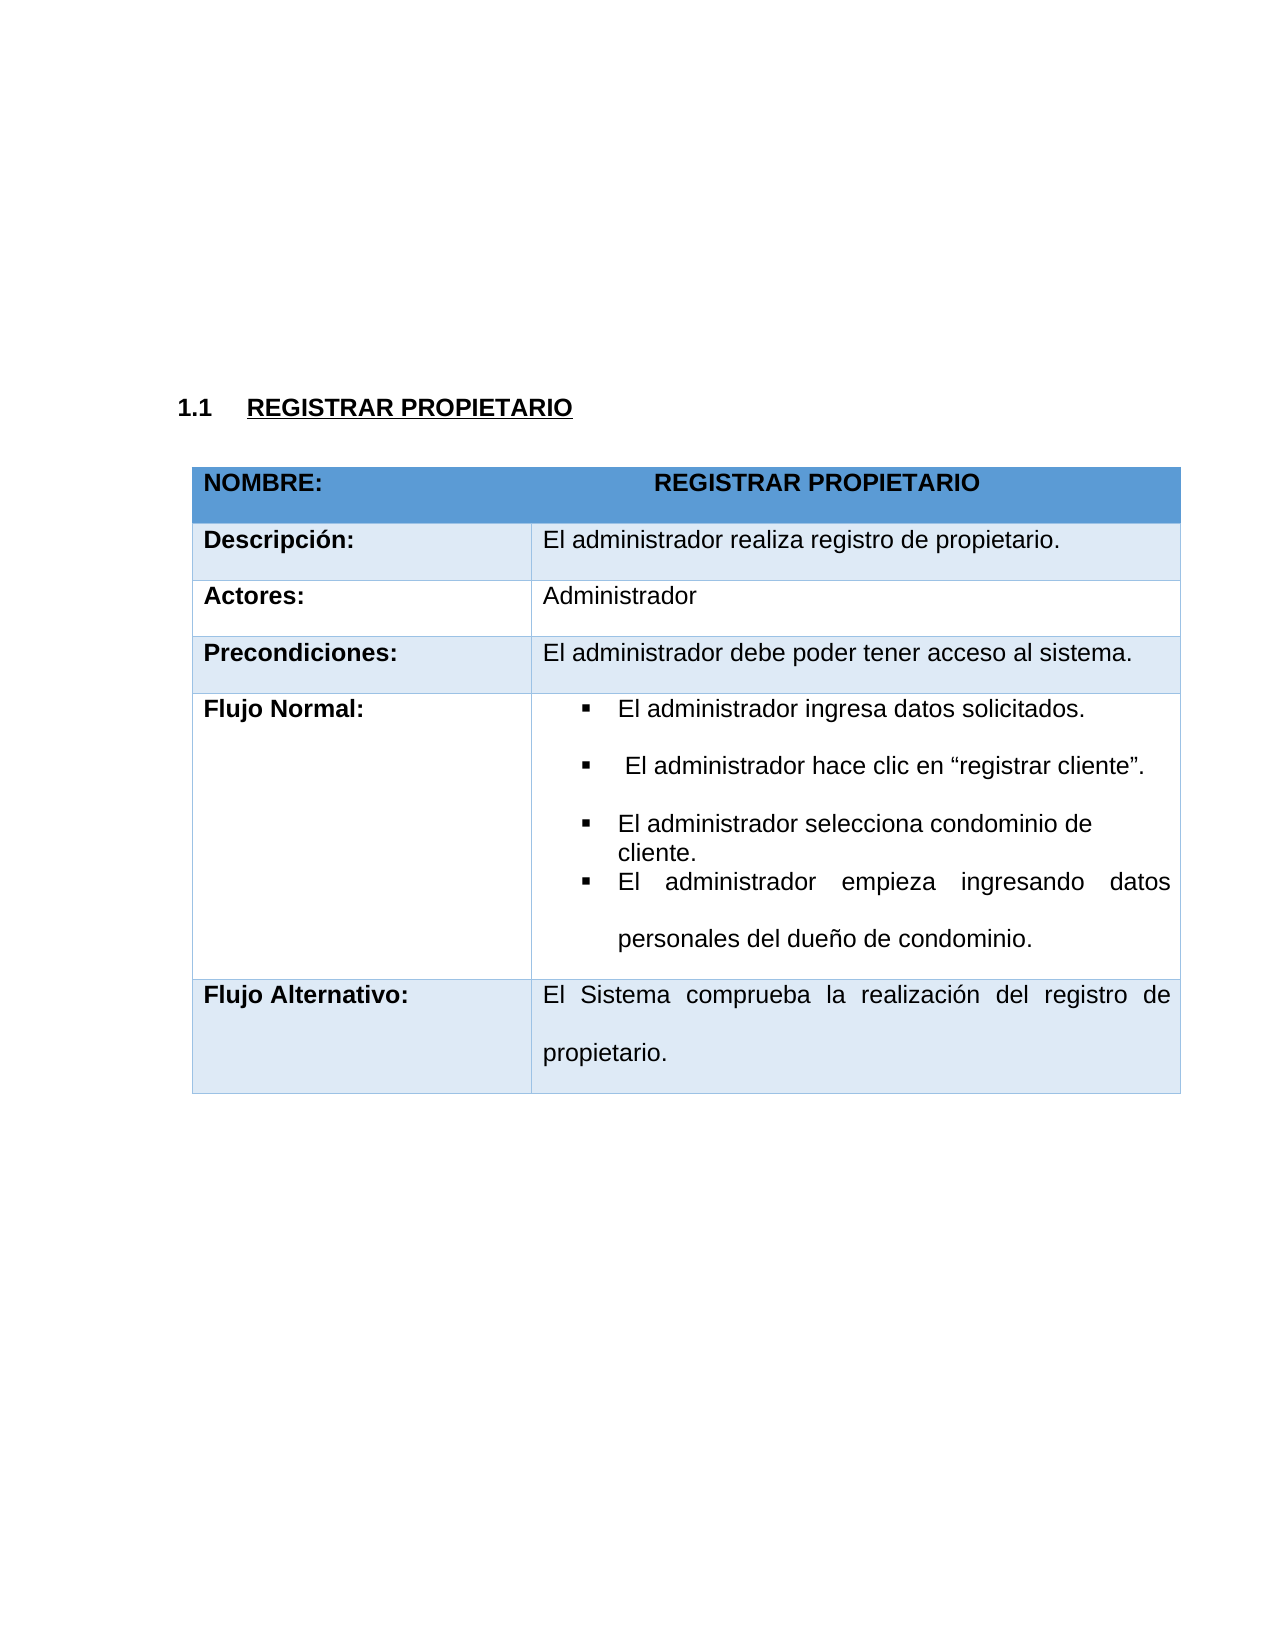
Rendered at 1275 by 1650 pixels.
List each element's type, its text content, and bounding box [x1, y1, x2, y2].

table_cell El administrador debe poder tener acceso al sistema. [532, 637, 1180, 693]
table_cell Precondiciones: [193, 637, 531, 693]
table_cell El Sistema comprueba la realización del registro de propietario. [532, 980, 1180, 1093]
table_cell Administrador [532, 581, 1180, 636]
table_cell Actores: [193, 581, 531, 636]
list 1.1 REGISTRAR PROPIETARIO [177, 393, 1100, 421]
table_cell El administrador realiza registro de propietario. [532, 524, 1180, 580]
table_cell Flujo Normal: [193, 694, 531, 979]
table_cell Flujo Alternativo: [193, 980, 531, 1093]
table_header REGISTRAR PROPIETARIO [532, 468, 1180, 523]
table_cell Descripción: [193, 524, 531, 580]
table_cell El administrador ingresa datos solicitados. El administrador hace clic en “registrar cliente”. El administrador selecciona condominio de cliente. El administrador empieza ingresando datos personales del dueño de condominio. [532, 694, 1180, 979]
table_header NOMBRE: [193, 468, 531, 523]
